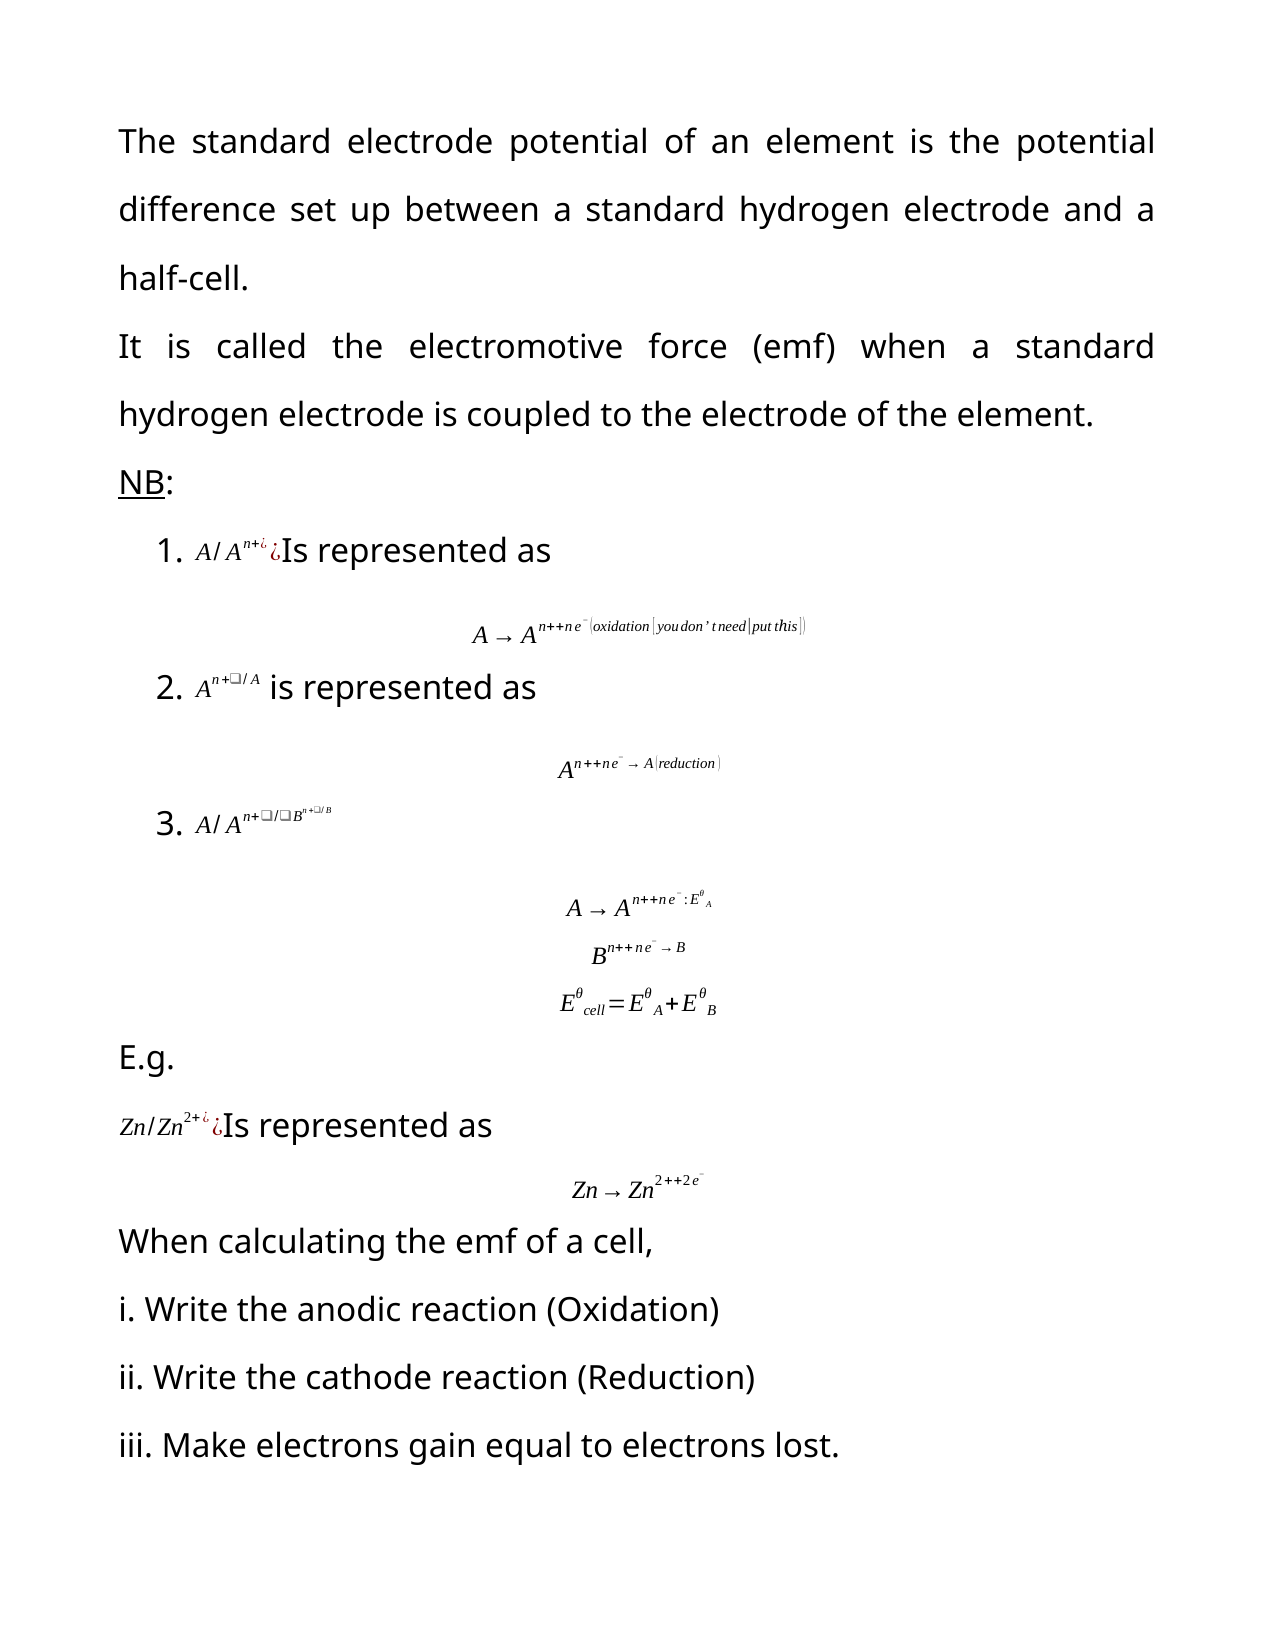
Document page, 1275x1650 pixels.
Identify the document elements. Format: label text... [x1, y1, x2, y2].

text It is called the electromotive force (emf) when a standard hydrogen electrode is coupled to the electrode of the element. [118, 322, 1157, 436]
text When calculating the emf of a cell, [118, 1218, 1157, 1263]
list Is represented as [156, 527, 1157, 572]
text i. Write the anodic reaction (Oxidation) [118, 1286, 1157, 1331]
text ii. Write the cathode reaction (Reduction) [118, 1354, 1157, 1399]
text Is represented as [118, 1102, 1157, 1147]
text iii. Make electrons gain equal to electrons lost. [118, 1422, 1157, 1467]
text NB: [118, 459, 1157, 504]
list is represented as [156, 663, 1157, 709]
text The standard electrode potential of an element is the potential difference set up between a standard hydrogen electrode and a half-cell. [118, 118, 1157, 300]
text E.g. [118, 1034, 1157, 1079]
